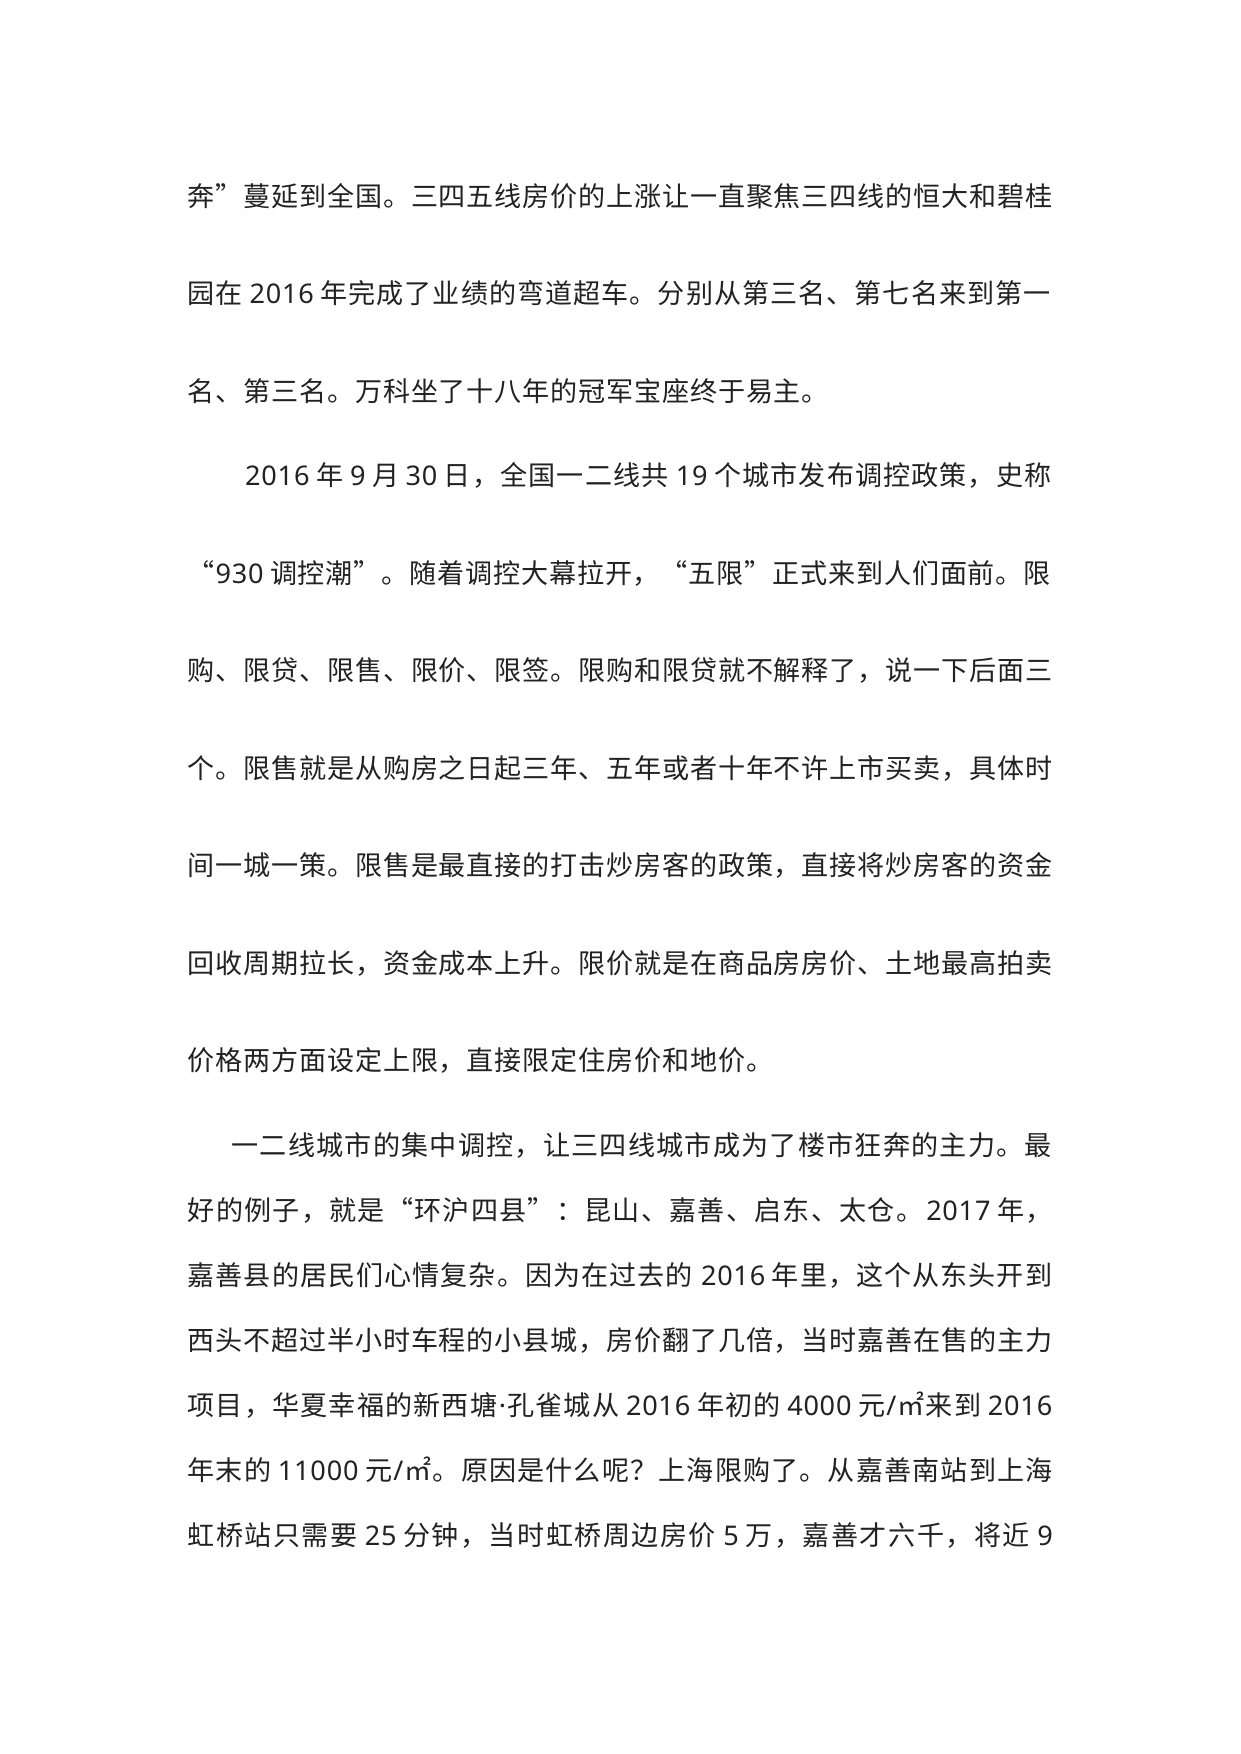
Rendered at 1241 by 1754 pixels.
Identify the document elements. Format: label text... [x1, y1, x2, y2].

text 2016年9月30日，全国一二线共19个城市发布调控政策，史称“930调控潮”。随着调控大幕拉开，“五限”正式来到人们面前。限购、限贷、限售、限价、限签。限购和限贷就不解释了，说一下后面三个。限售就是从购房之日起三年、五年或者十年不许上市买卖，具体时间一城一策。限售是最直接的打击炒房客的政策，直接将炒房客的资金回收周期拉长，资金成本上升。限价就是在商品房房价、土地最高拍卖价格两方面设定上限，直接限定住房价和地价。 [187, 442, 1053, 1092]
